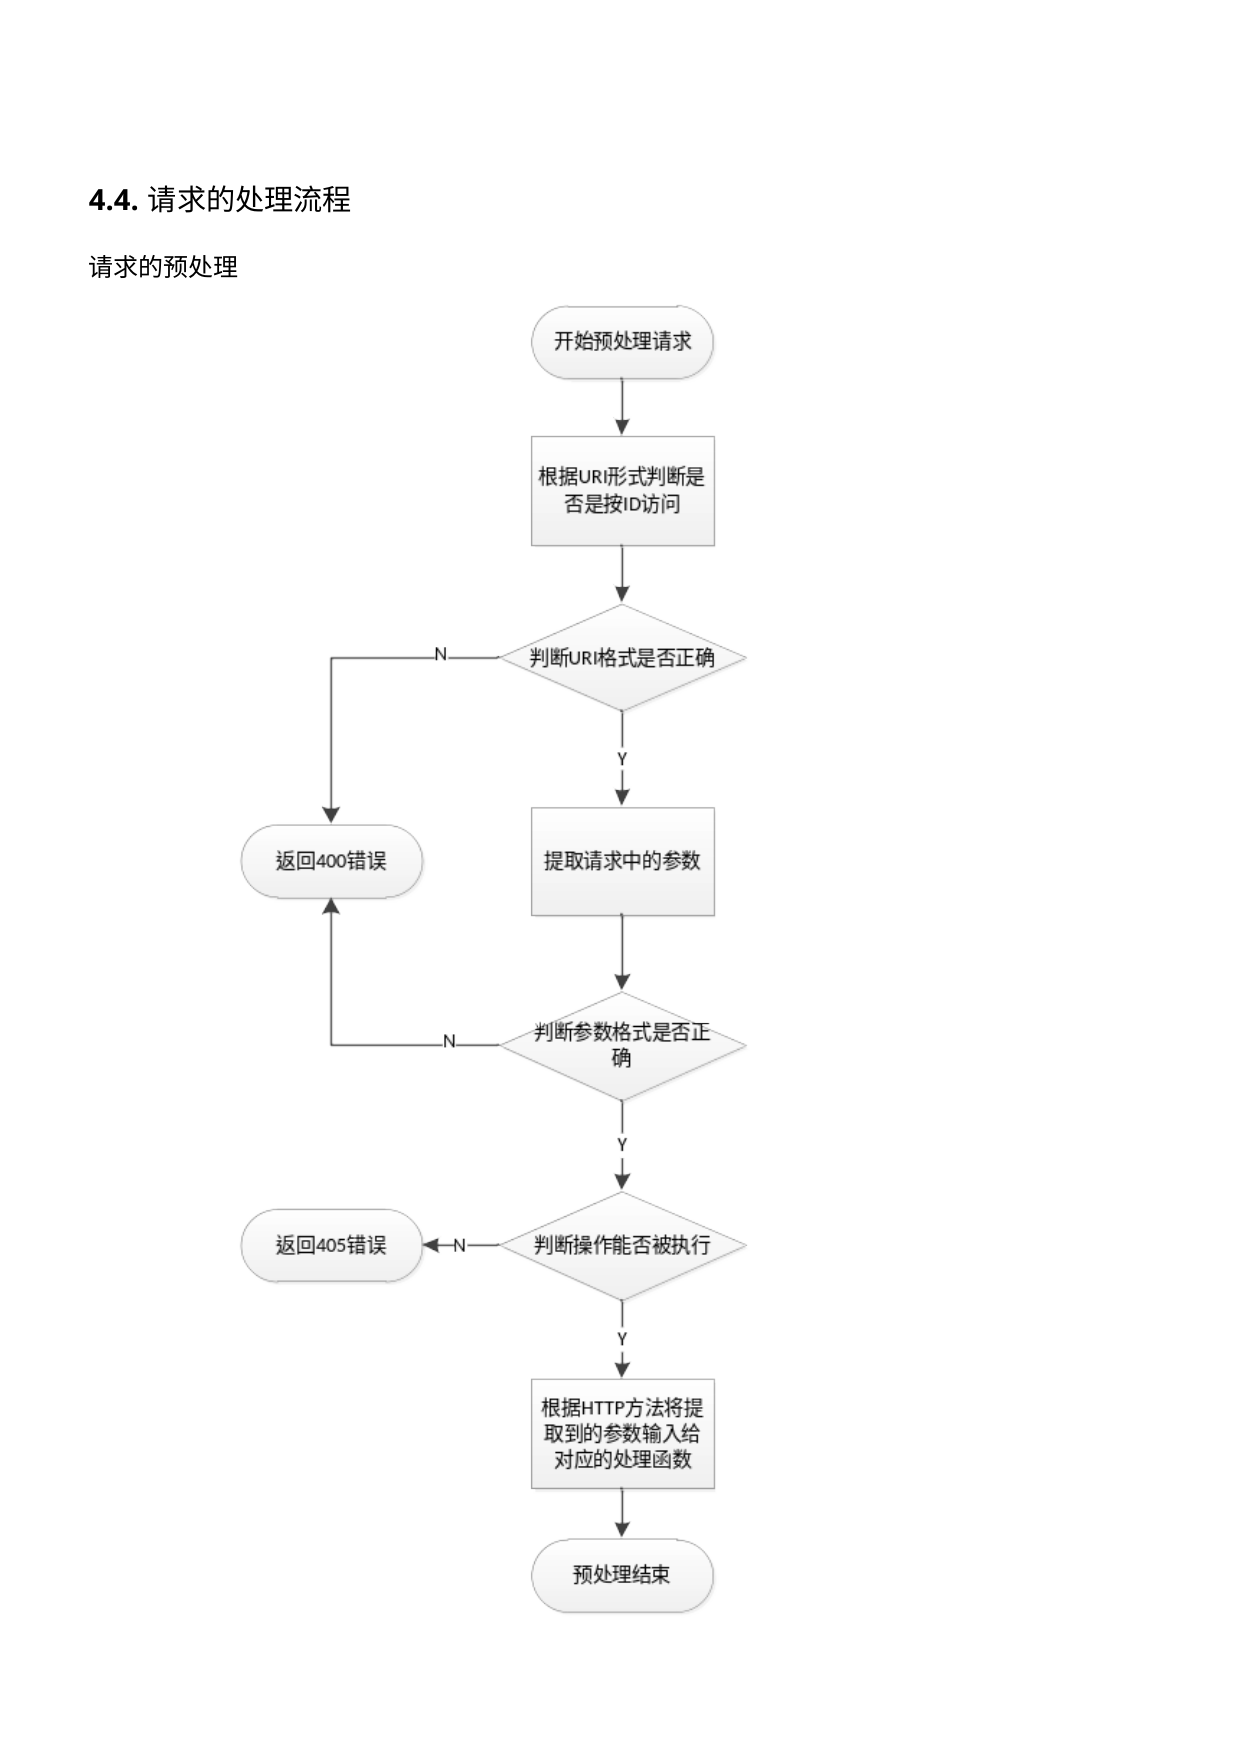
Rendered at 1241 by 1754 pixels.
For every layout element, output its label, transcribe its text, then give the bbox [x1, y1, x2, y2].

text 请求的预处理 [89, 232, 1152, 300]
subtitle 请求的处理流程 [89, 164, 1152, 232]
